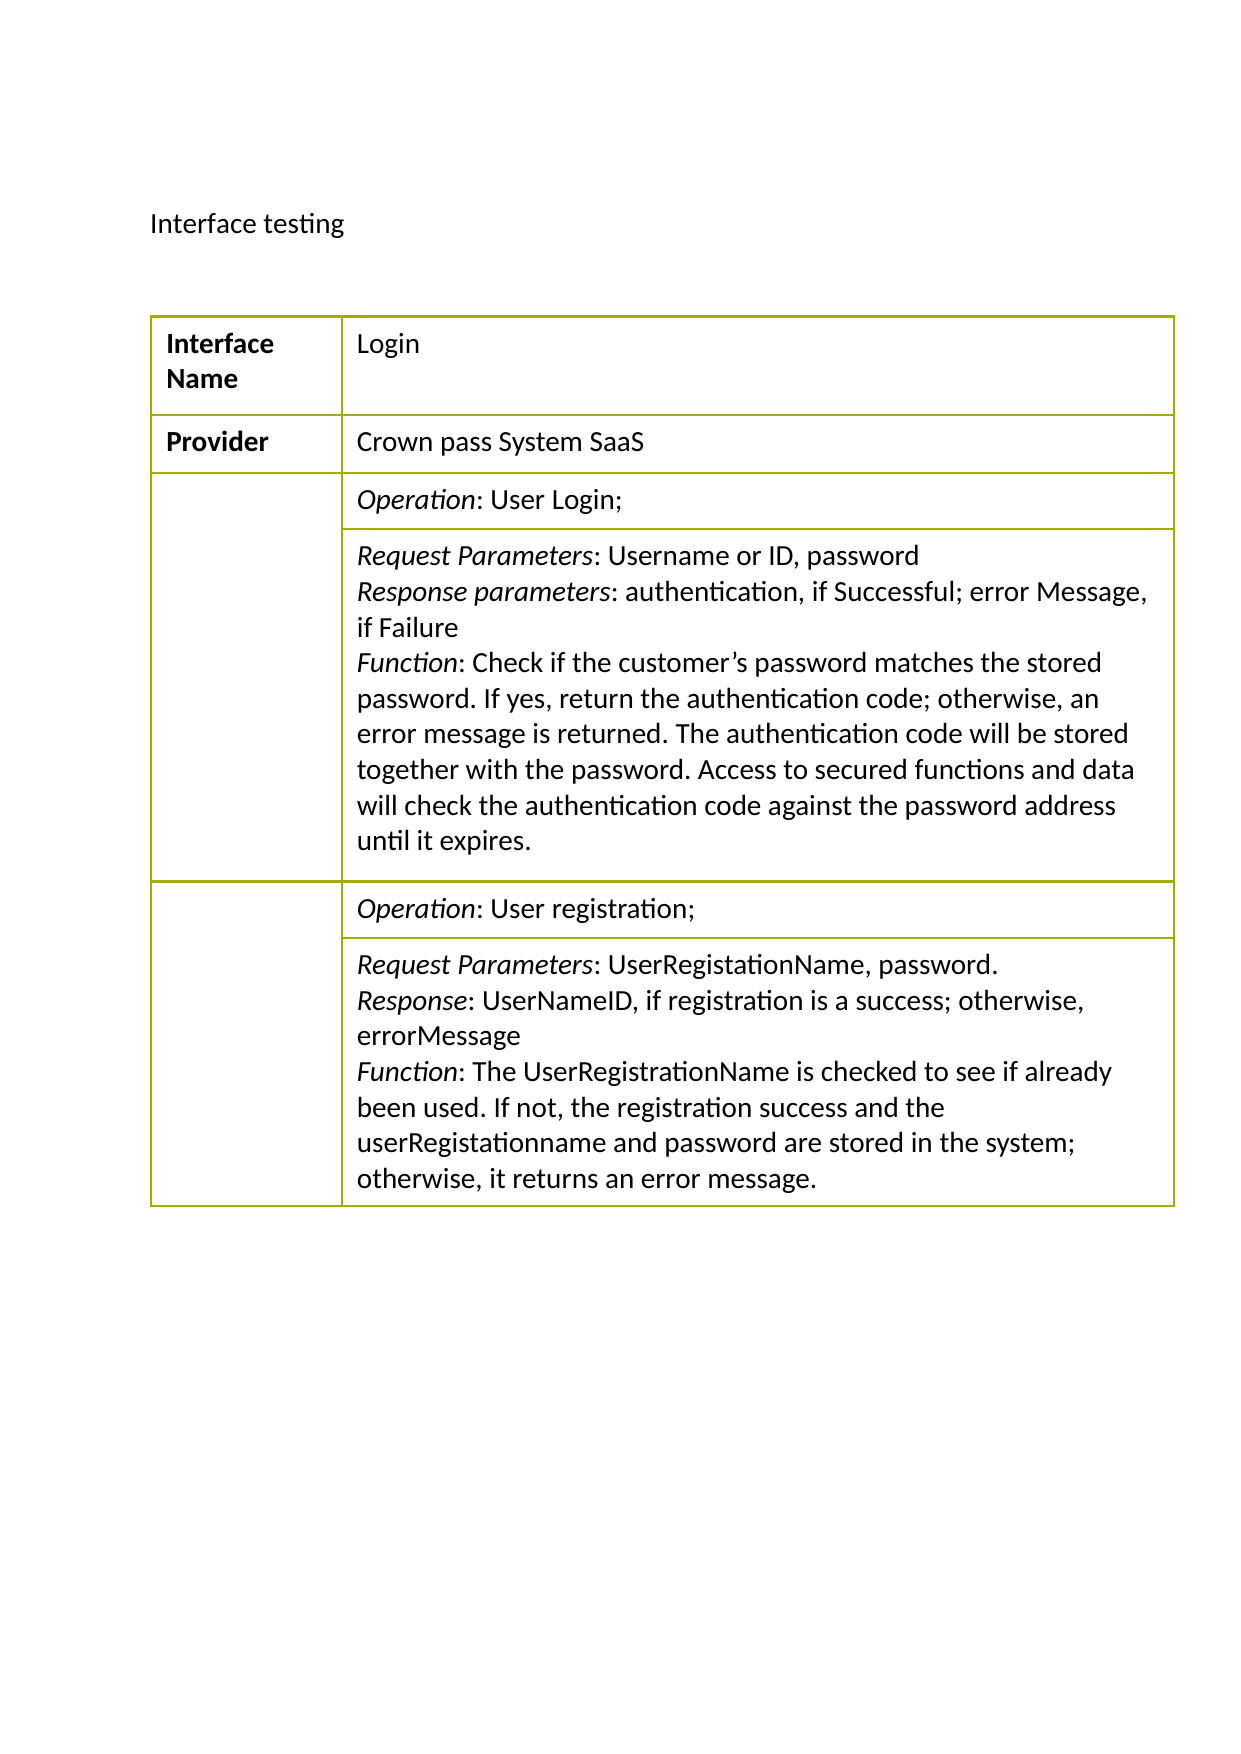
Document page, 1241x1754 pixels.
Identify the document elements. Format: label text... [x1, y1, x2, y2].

table_cell Request Parameters: Username or ID, password Response parameters: authentication, if Successful; error Message, if Failure Function: Check if the customer’s password matches the stored password. If yes, return the authentication code; otherwise, an error message is returned. The authentication code will be stored together with the password. Access to secured functions and data will check the authentication code against the password address until it expires. [343, 530, 1173, 880]
table_cell Request Parameters: UserRegistationName, password. Response: UserNameID, if registration is a success; otherwise, errorMessage Function: The UserRegistrationName is checked to see if already been used. If not, the registration success and the userRegistationname and password are stored in the system; otherwise, it returns an error message. [343, 939, 1173, 1204]
table_cell Crown pass System SaaS [343, 416, 1173, 472]
table_cell Operation: User Login; [343, 474, 1173, 528]
table_header Interface Name [152, 318, 341, 414]
table_cell [152, 474, 341, 880]
table_cell Provider [152, 416, 341, 472]
table_header Login [343, 318, 1173, 414]
text Interface testing [150, 205, 1090, 241]
table_cell [152, 883, 341, 1204]
table_cell Operation: User registration; [343, 883, 1173, 937]
